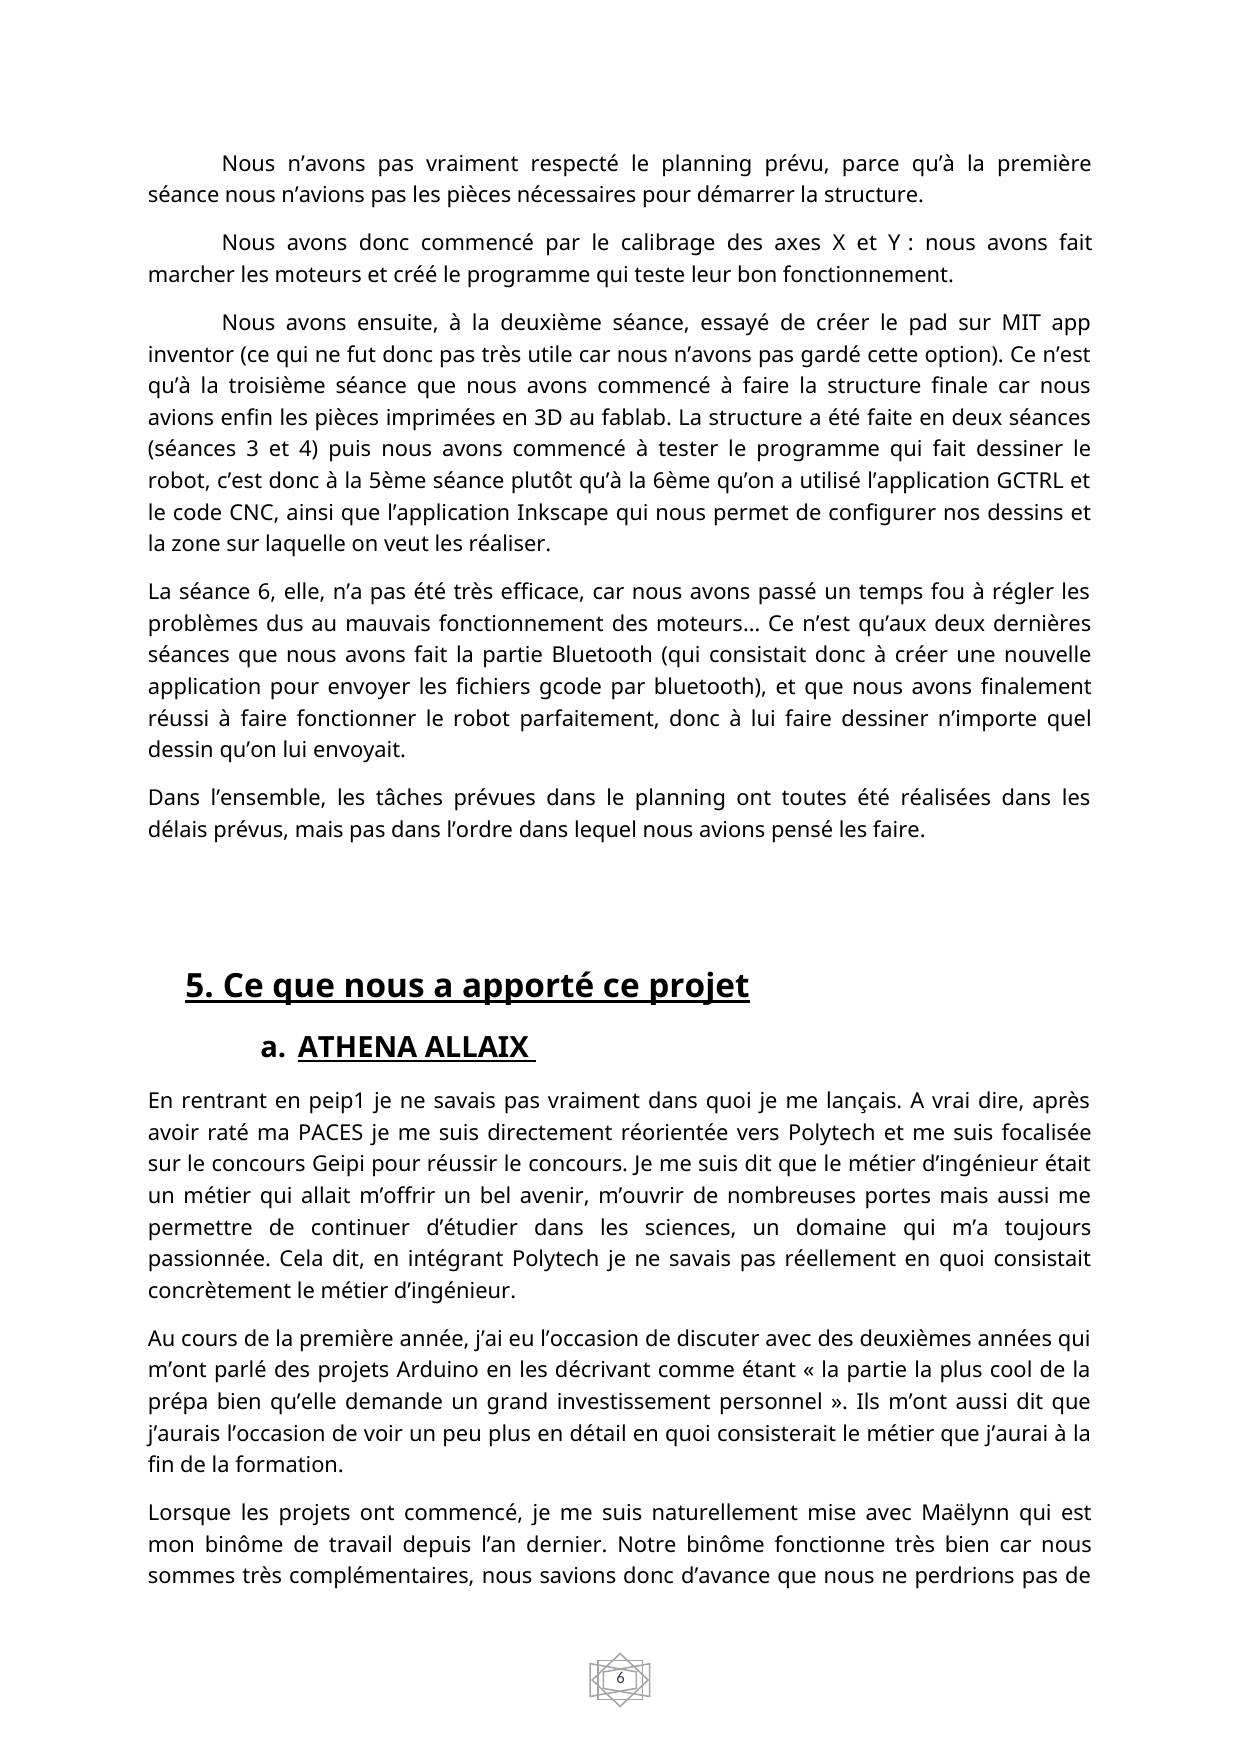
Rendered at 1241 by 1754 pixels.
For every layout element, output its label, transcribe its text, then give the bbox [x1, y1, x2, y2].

list Ce que nous a apporté ce projet [185, 962, 1093, 1007]
text Nous avons ensuite, à la deuxième séance, essayé de créer le pad sur MIT app inventor (ce qui ne fut donc pas très utile car nous n’avons pas gardé cette option). Ce n’est qu’à la troisième séance que nous avons commencé à faire la structure finale car nous avions enfin les pièces imprimées en 3D au fablab. La structure a été faite en deux séances (séances 3 et 4) puis nous avons commencé à tester le programme qui fait dessiner le robot, c’est donc à la 5ème séance plutôt qu’à la 6ème qu’on a utilisé l’application GCTRL et le code CNC, ainsi que l’application Inkscape qui nous permet de configurer nos dessins et la zone sur laquelle on veut les réaliser. [148, 307, 1093, 558]
text Nous n’avons pas vraiment respecté le planning prévu, parce qu’à la première séance nous n’avions pas les pièces nécessaires pour démarrer la structure. [148, 148, 1093, 209]
list ATHENA ALLAIX [260, 1027, 1093, 1066]
text Dans l’ensemble, les tâches prévues dans le planning ont toutes été réalisées dans les délais prévus, mais pas dans l’ordre dans lequel nous avions pensé les faire. [148, 782, 1093, 844]
text En rentrant en peip1 je ne savais pas vraiment dans quoi je me lançais. A vrai dire, après avoir raté ma PACES je me suis directement réorientée vers Polytech et me suis focalisée sur le concours Geipi pour réussir le concours. Je me suis dit que le métier d’ingénieur était un métier qui allait m’offrir un bel avenir, m’ouvrir de nombreuses portes mais aussi me permettre de continuer d’étudier dans les sciences, un domaine qui m’a toujours passionnée. Cela dit, en intégrant Polytech je ne savais pas réellement en quoi consistait concrètement le métier d’ingénieur. [148, 1085, 1093, 1304]
text La séance 6, elle, n’a pas été très efficace, car nous avons passé un temps fou à régler les problèmes dus au mauvais fonctionnement des moteurs… Ce n’est qu’aux deux dernières séances que nous avons fait la partie Bluetooth (qui consistait donc à créer une nouvelle application pour envoyer les fichiers gcode par bluetooth), et que nous avons finalement réussi à faire fonctionner le robot parfaitement, donc à lui faire dessiner n’importe quel dessin qu’on lui envoyait. [148, 576, 1093, 764]
text Au cours de la première année, j’ai eu l’occasion de discuter avec des deuxièmes années qui m’ont parlé des projets Arduino en les décrivant comme étant « la partie la plus cool de la prépa bien qu’elle demande un grand investissement personnel ». Ils m’ont aussi dit que j’aurais l’occasion de voir un peu plus en détail en quoi consisterait le métier que j’aurai à la fin de la formation. [148, 1323, 1093, 1479]
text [148, 1497, 1093, 1590]
text Nous avons donc commencé par le calibrage des axes X et Y : nous avons fait marcher les moteurs et créé le programme qui teste leur bon fonctionnement. [148, 227, 1093, 289]
